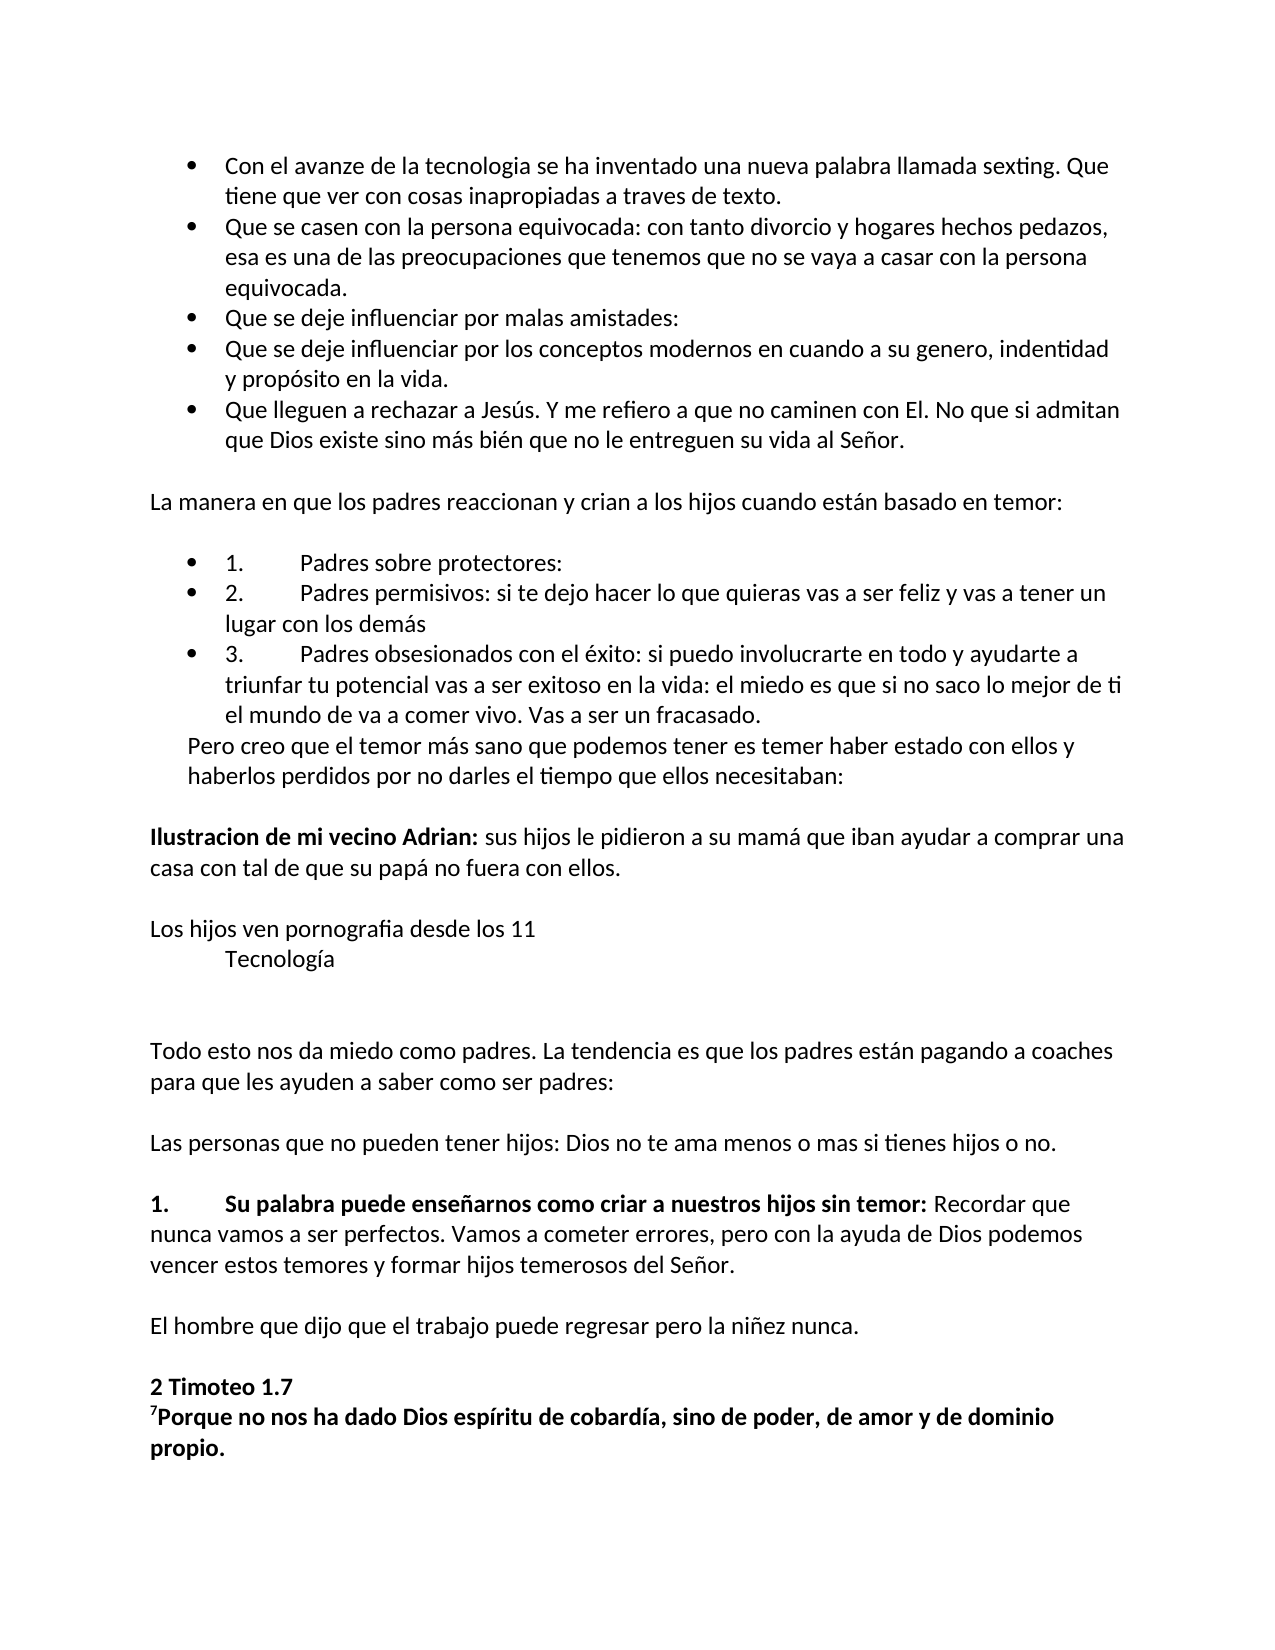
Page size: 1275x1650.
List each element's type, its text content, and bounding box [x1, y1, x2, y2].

list Que lleguen a rechazar a Jesús. Y me refiero a que no caminen con El. No que si admitan que Dios existe sino más bién que no le entreguen su vida al Señor. [187, 394, 1125, 455]
text Pero creo que el temor más sano que podemos tener es temer haber estado con ellos y haberlos perdidos por no darles el tiempo que ellos necesitaban: [187, 730, 1125, 791]
text Ilustracion de mi vecino Adrian: sus hijos le pidieron a su mamá que iban ayudar a comprar una casa con tal de que su papá no fuera con ellos. [150, 821, 1125, 882]
list 3. Padres obsesionados con el éxito: si puedo involucrarte en todo y ayudarte a triunfar tu potencial vas a ser exitoso en la vida: el miedo es que si no saco lo mejor de ti el mundo de va a comer vivo. Vas a ser un fracasado. [187, 638, 1125, 730]
text Los hijos ven pornografia desde los 11 [150, 913, 1125, 943]
text Tecnología [150, 943, 1125, 974]
text Las personas que no pueden tener hijos: Dios no te ama menos o mas si tienes hijos o no. [150, 1127, 1125, 1157]
list Que se casen con la persona equivocada: con tanto divorcio y hogares hechos pedazos, esa es una de las preocupaciones que tenemos que no se vaya a casar con la persona equivocada. [187, 211, 1125, 303]
text 2 Timoteo 1.7 [150, 1371, 1125, 1401]
list Con el avanze de la tecnologia se ha inventado una nueva palabra llamada sexting. Que tiene que ver con cosas inapropiadas a traves de texto. [187, 150, 1125, 211]
list 1. Padres sobre protectores: [187, 547, 1125, 577]
text Todo esto nos da miedo como padres. La tendencia es que los padres están pagando a coaches para que les ayuden a saber como ser padres: [150, 1035, 1125, 1096]
list 2. Padres permisivos: si te dejo hacer lo que quieras vas a ser feliz y vas a tener un lugar con los demás [187, 577, 1125, 638]
list Que se deje influenciar por los conceptos modernos en cuando a su genero, indentidad y propósito en la vida. [187, 333, 1125, 394]
text 1. Su palabra puede enseñarnos como criar a nuestros hijos sin temor: Recordar que nunca vamos a ser perfectos. Vamos a cometer errores, pero con la ayuda de Dios podemos vencer estos temores y formar hijos temerosos del Señor. [150, 1188, 1125, 1279]
text 7Porque no nos ha dado Dios espíritu de cobardía, sino de poder, de amor y de dominio propio. [150, 1401, 1125, 1462]
text La manera en que los padres reaccionan y crian a los hijos cuando están basado en temor: [150, 486, 1125, 516]
list Que se deje influenciar por malas amistades: [187, 303, 1125, 333]
text El hombre que dijo que el trabajo puede regresar pero la niñez nunca. [150, 1310, 1125, 1340]
